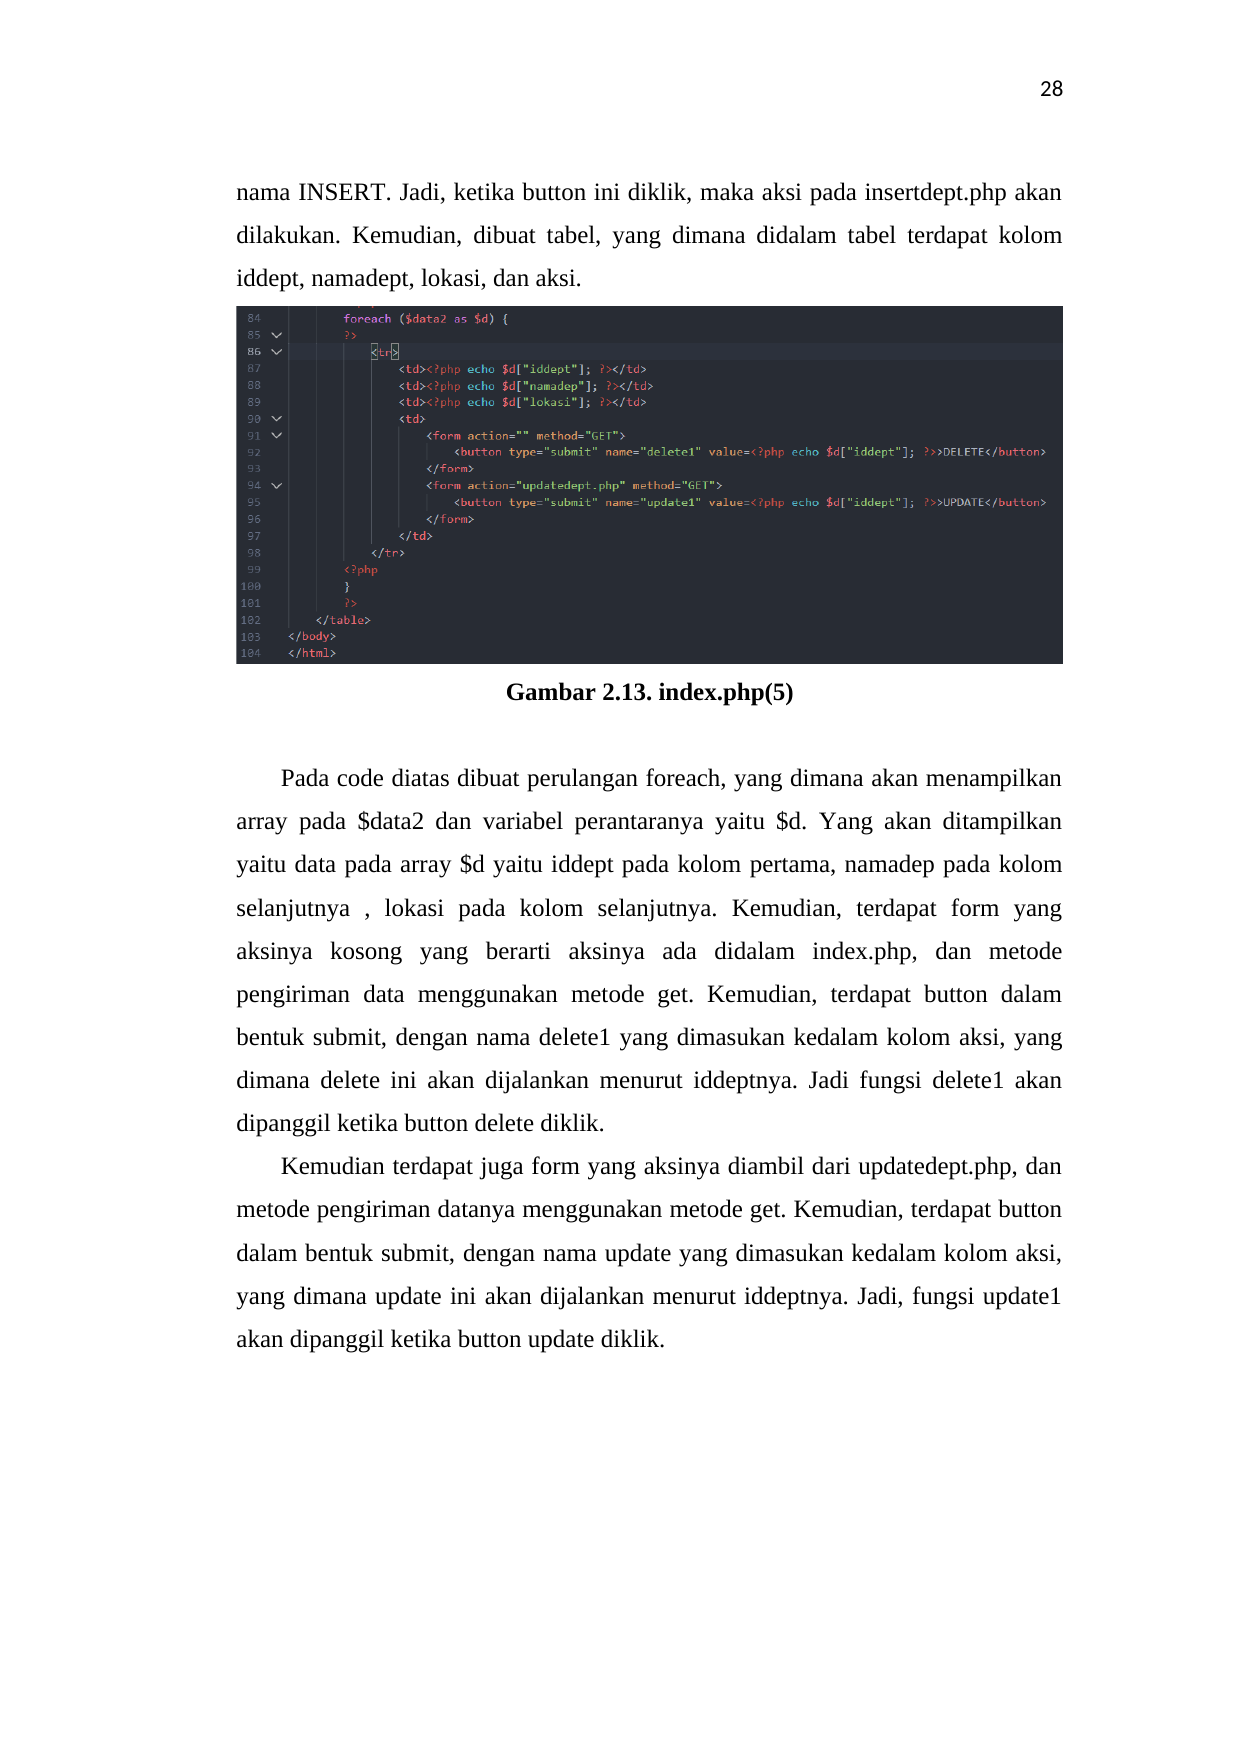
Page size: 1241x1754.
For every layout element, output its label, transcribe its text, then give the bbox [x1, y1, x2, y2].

list Kemudian terdapat juga form yang aksinya diambil dari updatedept.php, dan metode pengiriman datanya menggunakan metode get. Kemudian, terdapat button dalam bentuk submit, dengan nama update yang dimasukan kedalam kolom aksi, yang dimana update ini akan dijalankan menurut iddeptnya. Jadi, fungsi update1 akan dipanggil ketika button update diklik. [236, 1151, 1063, 1353]
picture [236, 306, 1063, 664]
list Gambar 2.13. index.php(5) [236, 677, 1063, 706]
list Pada code diatas dibuat perulangan foreach, yang dimana akan menampilkan array pada $data2 dan variabel perantaranya yaitu $d. Yang akan ditampilkan yaitu data pada array $d yaitu iddept pada kolom pertama, namadep pada kolom selanjutnya , lokasi pada kolom selanjutnya. Kemudian, terdapat form yang aksinya kosong yang berarti aksinya ada didalam index.php, dan metode pengiriman data menggunakan metode get. Kemudian, terdapat button dalam bentuk submit, dengan nama delete1 yang dimasukan kedalam kolom aksi, yang dimana delete ini akan dijalankan menurut iddeptnya. Jadi fungsi delete1 akan dipanggil ketika button delete diklik. [236, 763, 1063, 1137]
